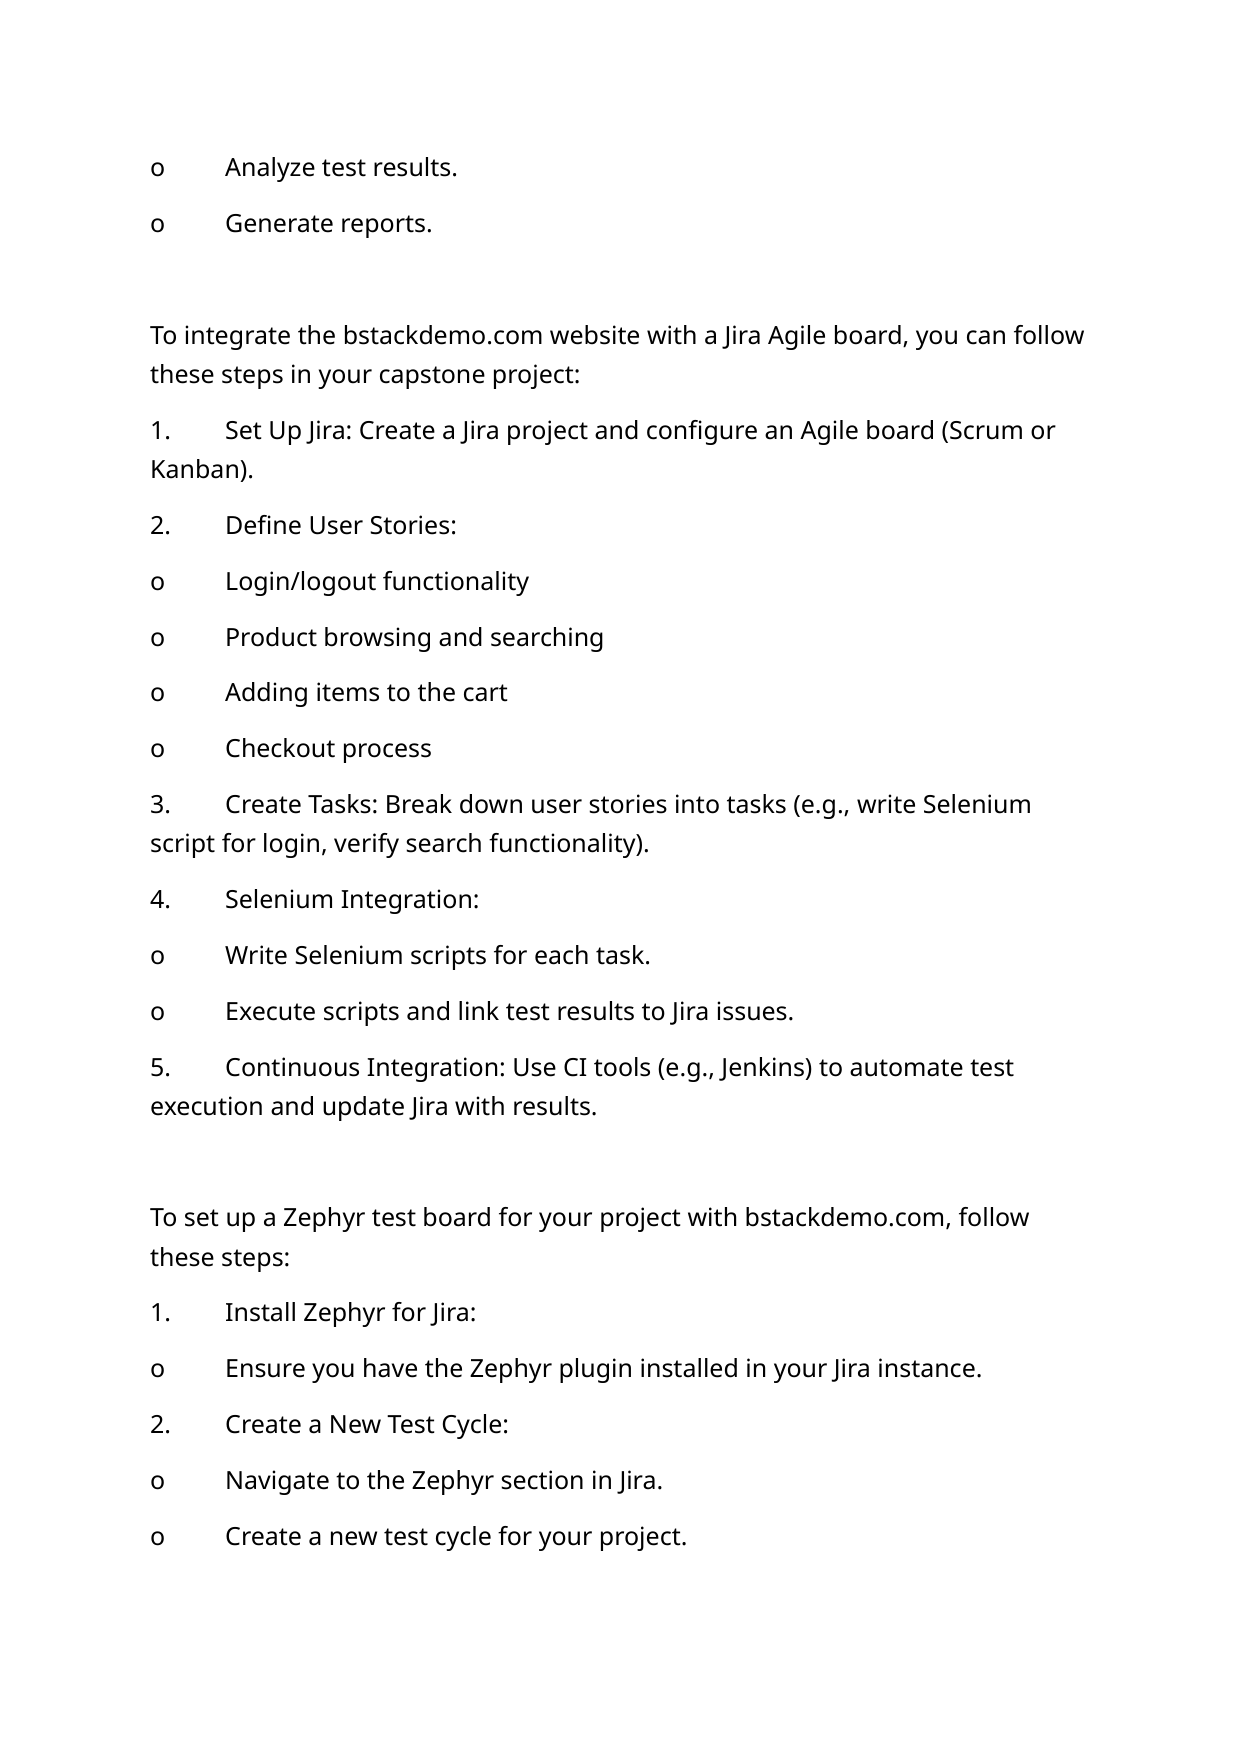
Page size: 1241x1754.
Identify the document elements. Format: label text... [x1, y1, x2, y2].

text o Write Selenium scripts for each task. [150, 937, 1090, 972]
text 1. Install Zephyr for Jira: [150, 1295, 1090, 1329]
text 4. Selenium Integration: [150, 882, 1090, 916]
text o Product browsing and searching [150, 619, 1090, 653]
text 2. Define User Stories: [150, 507, 1090, 542]
text o Login/logout functionality [150, 563, 1090, 597]
text o Navigate to the Zephyr section in Jira. [150, 1462, 1090, 1497]
text 1. Set Up Jira: Create a Jira project and configure an Agile board (Scrum or Kanban). [150, 412, 1090, 486]
text 5. Continuous Integration: Use CI tools (e.g., Jenkins) to automate test execution and update Jira with results. [150, 1049, 1090, 1122]
text o Generate reports. [150, 206, 1090, 240]
text o Checkout process [150, 731, 1090, 765]
text o Adding items to the cart [150, 675, 1090, 709]
text o Execute scripts and link test results to Jira issues. [150, 993, 1090, 1027]
text To set up a Zephyr test board for your project with bstackdemo.com, follow these steps: [150, 1200, 1090, 1273]
text o Ensure you have the Zephyr plugin installed in your Jira instance. [150, 1351, 1090, 1385]
text 3. Create Tasks: Break down user stories into tasks (e.g., write Selenium script for login, verify search functionality). [150, 787, 1090, 860]
text o Create a new test cycle for your project. [150, 1518, 1090, 1552]
text 2. Create a New Test Cycle: [150, 1407, 1090, 1441]
text o Analyze test results. [150, 150, 1090, 184]
text To integrate the bstackdemo.com website with a Jira Agile board, you can follow these steps in your capstone project: [150, 317, 1090, 391]
